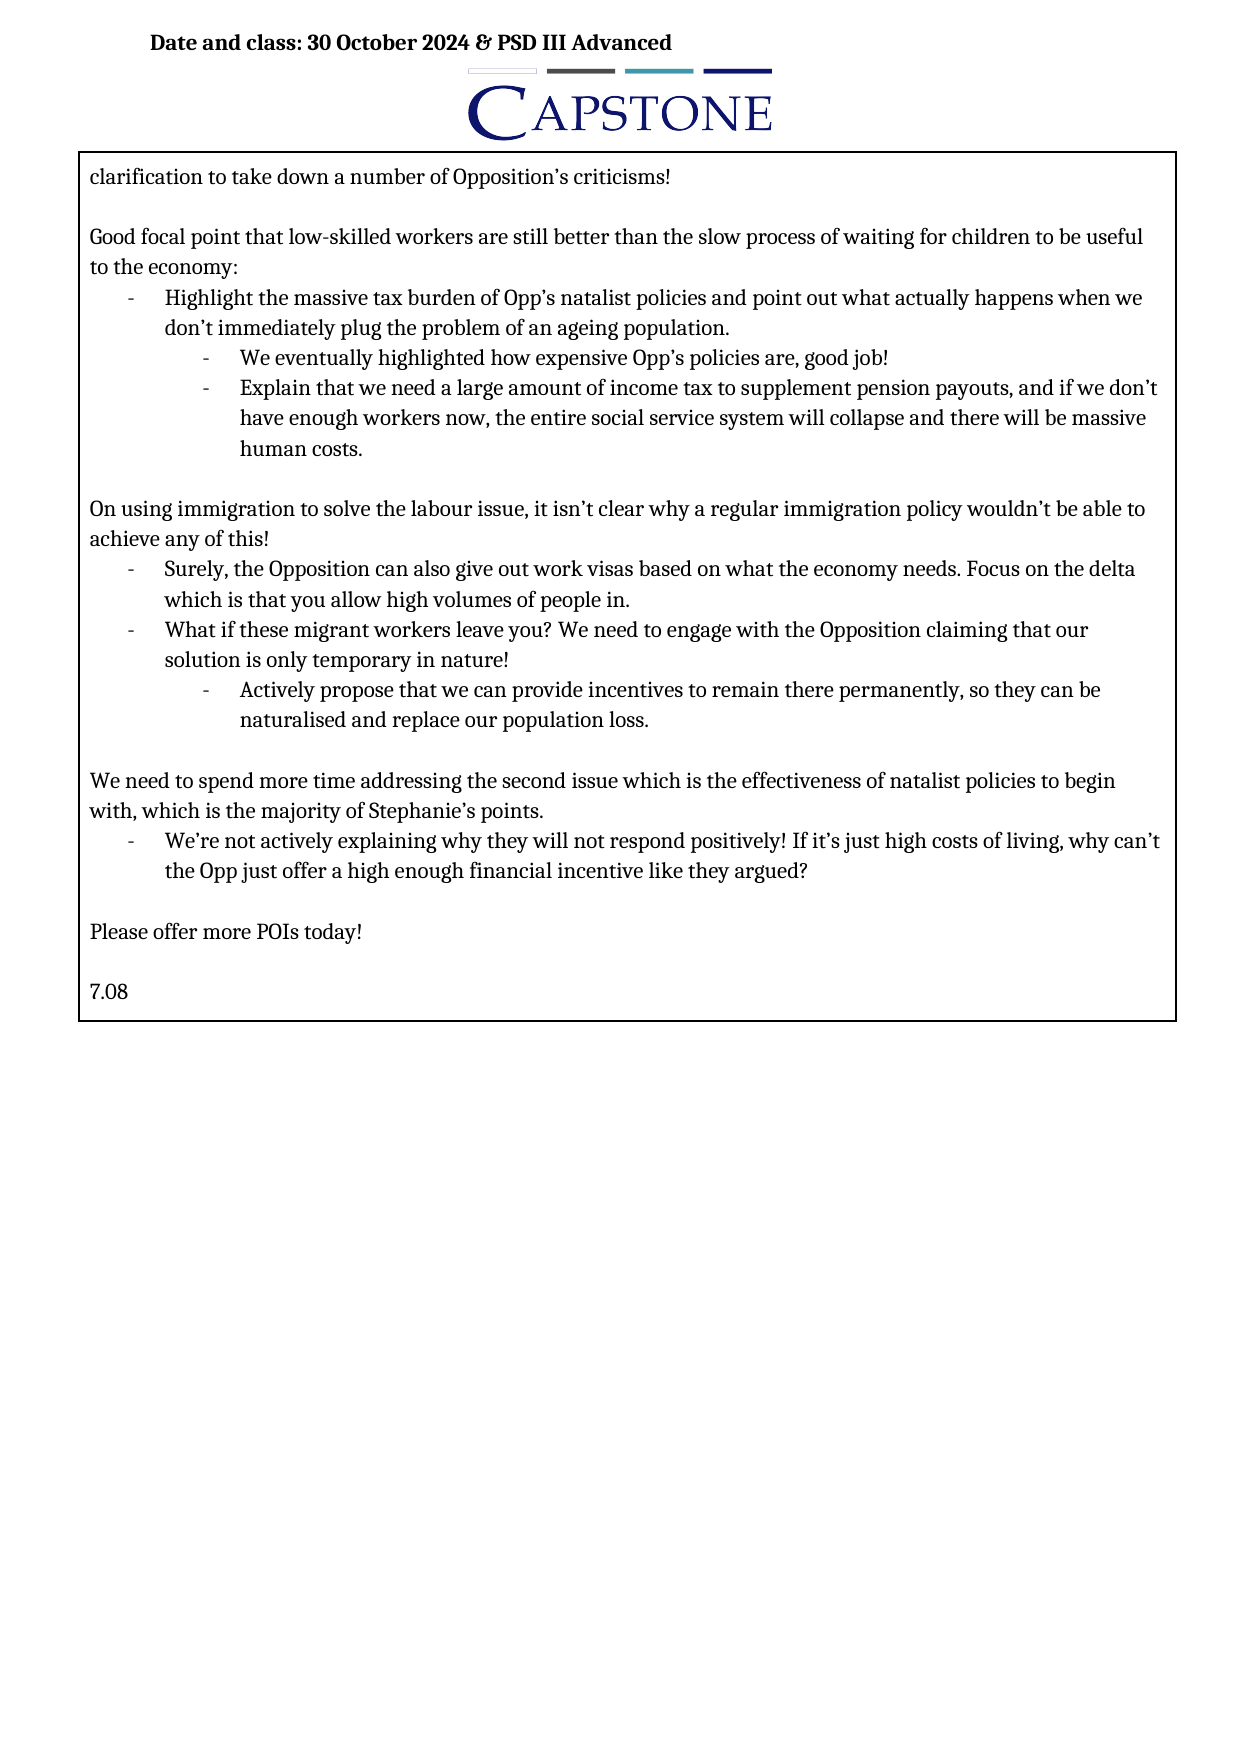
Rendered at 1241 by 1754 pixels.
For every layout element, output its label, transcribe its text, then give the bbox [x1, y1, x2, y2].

picture [460, 60, 781, 147]
